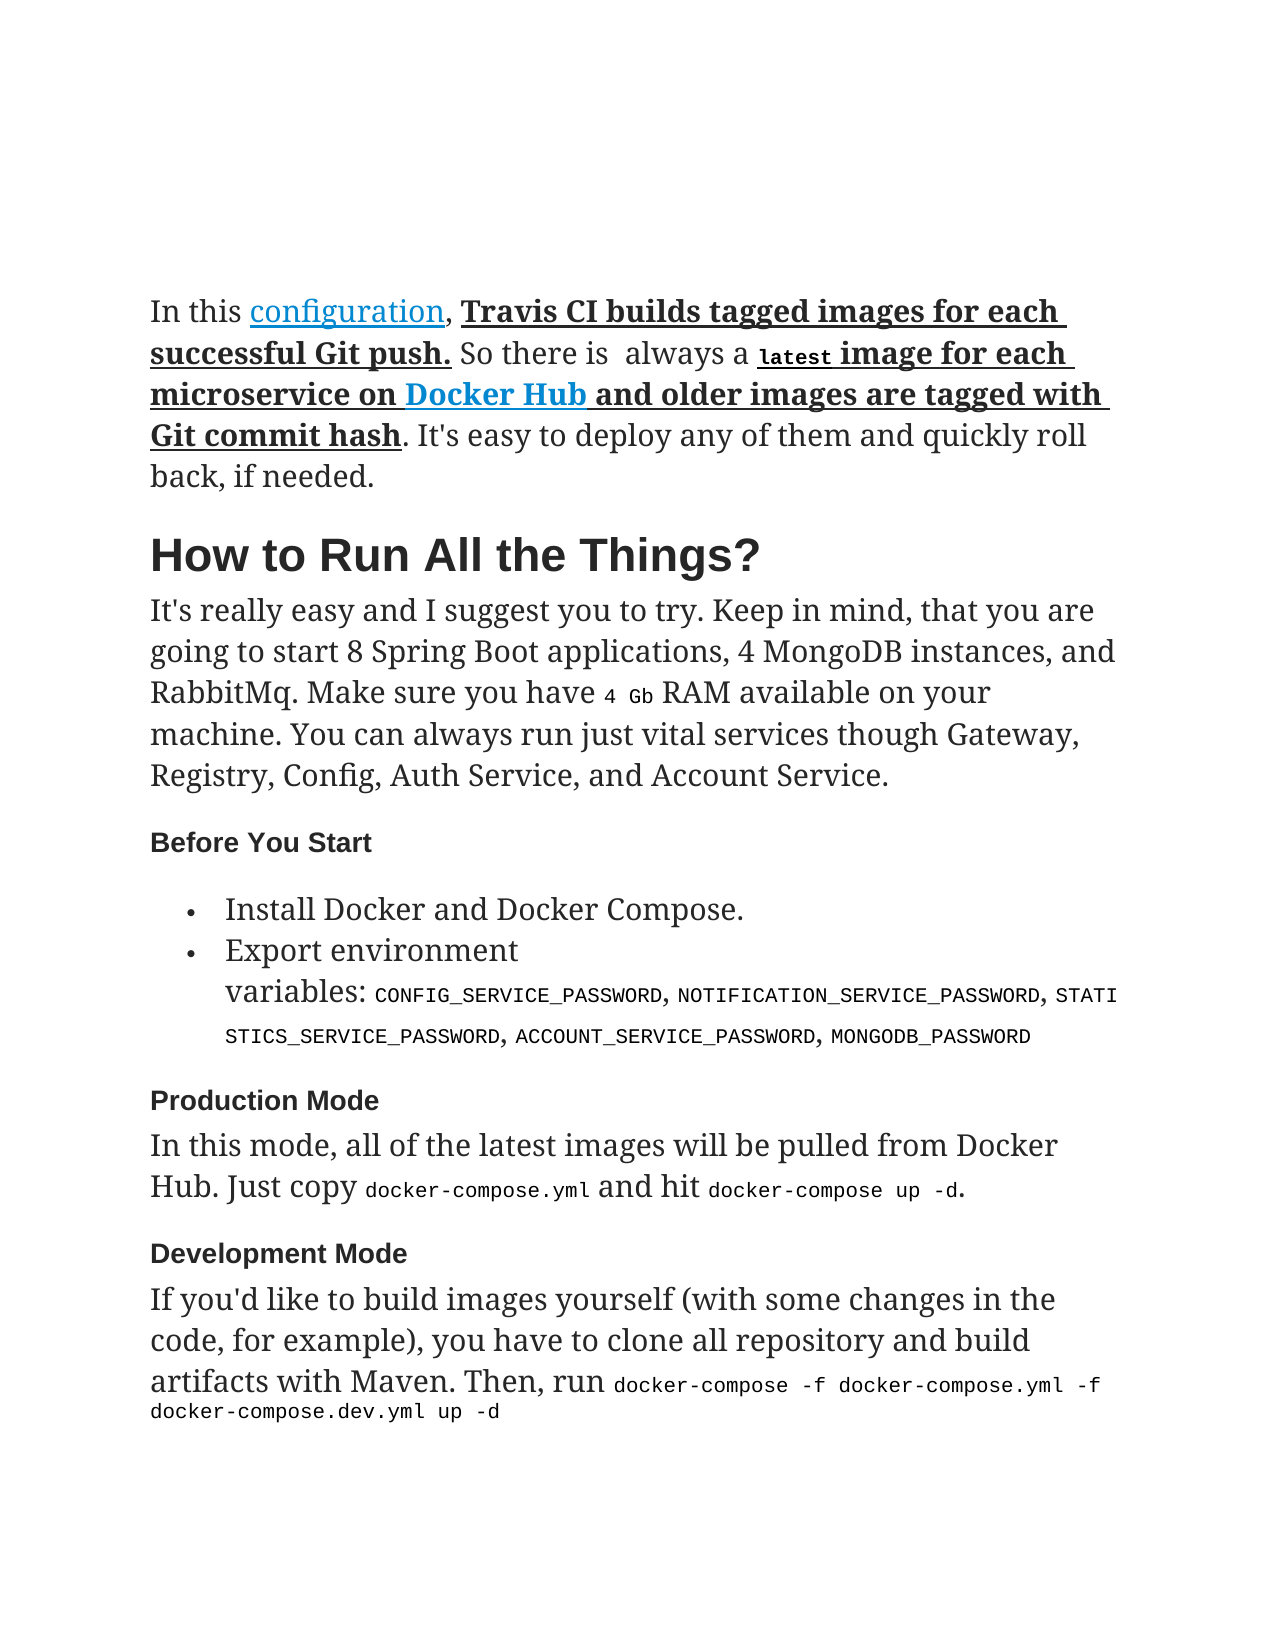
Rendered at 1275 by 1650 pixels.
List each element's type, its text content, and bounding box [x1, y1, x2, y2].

list Install Docker and Docker Compose. [187, 888, 1125, 929]
text In this configuration, Travis CI builds tagged images for each successful Git push. So there is always a latest image for each microservice on Docker Hub and older images are tagged with Git commit hash. It's easy to deploy any of them and quickly roll back, if needed. [150, 291, 1125, 496]
text Before You Start [150, 826, 1125, 859]
text It's really easy and I suggest you to try. Keep in mind, that you are going to start 8 Spring Boot applications, 4 MongoDB instances, and RabbitMq. Make sure you have 4 Gb RAM available on your machine. You can always run just vital services though Gateway, Registry, Config, Auth Service, and Account Service. [150, 589, 1125, 795]
list Export environment variables: CONFIG_SERVICE_PASSWORD, NOTIFICATION_SERVICE_PASSWORD, STATISTICS_SERVICE_PASSWORD, ACCOUNT_SERVICE_PASSWORD, MONGODB_PASSWORD [187, 929, 1125, 1052]
text How to Run All the Things? [150, 528, 1125, 582]
text Development Mode [150, 1237, 1125, 1270]
text In this mode, all of the latest images will be pulled from Docker Hub. Just copy docker-compose.yml and hit docker-compose up -d. [150, 1124, 1125, 1206]
text If you'd like to build images yourself (with some changes in the code, for example), you have to clone all repository and build artifacts with Maven. Then, run docker-compose -f docker-compose.yml -f docker-compose.dev.yml up -d [150, 1278, 1125, 1425]
text Production Mode [150, 1084, 1125, 1116]
